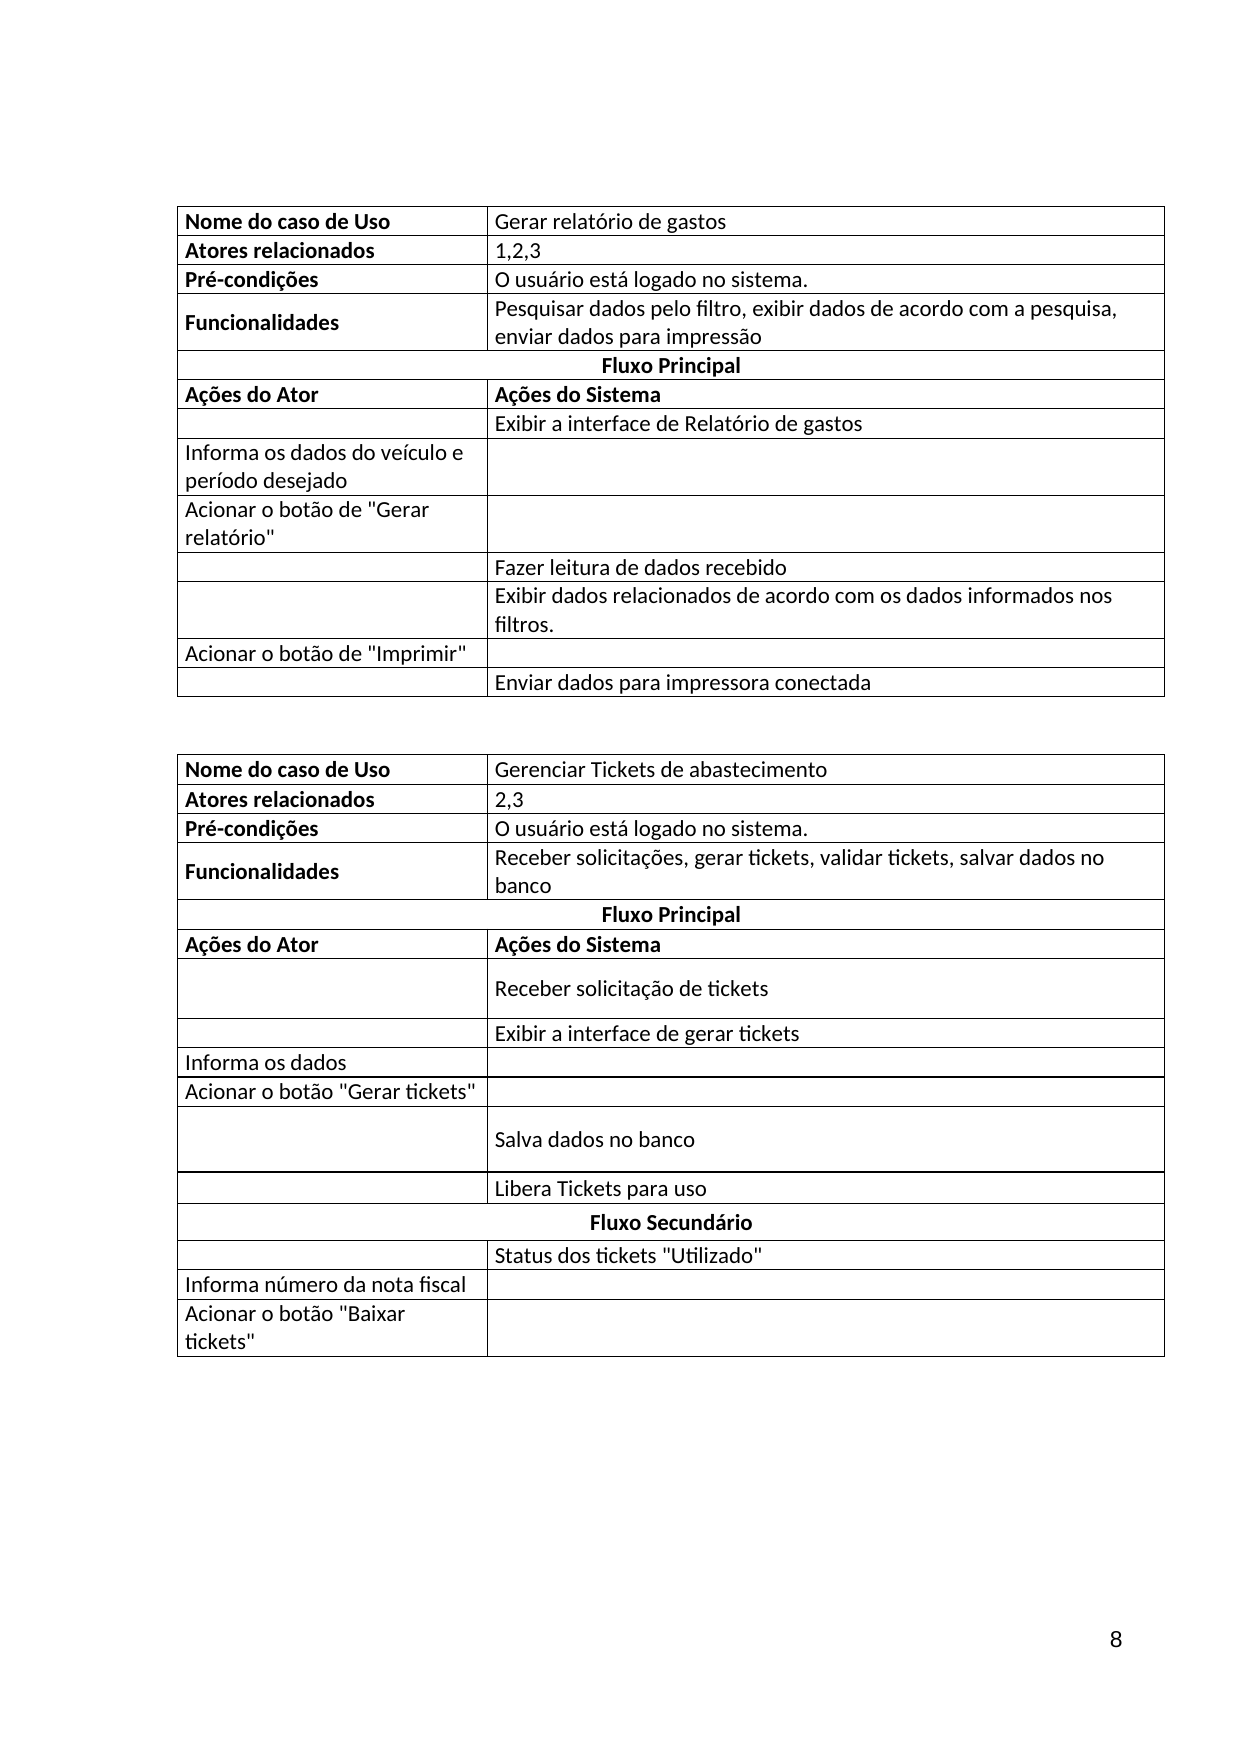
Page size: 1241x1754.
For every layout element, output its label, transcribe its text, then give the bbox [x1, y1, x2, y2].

table_cell Status dos tickets "Utilizado" [488, 1241, 1164, 1269]
table_cell Ações do Sistema [488, 930, 1164, 958]
table_cell Ações do Ator [178, 930, 487, 958]
table_cell Fluxo Secundário [178, 1204, 1164, 1240]
table_cell Informa os dados [178, 1048, 487, 1076]
table_cell Atores relacionados [178, 236, 487, 264]
table_cell [488, 1300, 1164, 1356]
table_cell [178, 409, 487, 437]
table_cell [178, 553, 487, 581]
table_cell [178, 1173, 487, 1203]
table_cell [178, 1107, 487, 1171]
table_cell [488, 1270, 1164, 1298]
table_cell Fluxo Principal [178, 900, 1164, 928]
table_cell Exibir a interface de gerar tickets [488, 1019, 1164, 1047]
table_cell [178, 1241, 487, 1269]
table_cell Informa número da nota fiscal [178, 1270, 487, 1298]
table_cell Exibir a interface de Relatório de gastos [488, 409, 1164, 437]
table_cell Acionar o botão de "Gerar relatório" [178, 496, 487, 552]
table_cell Atores relacionados [178, 785, 487, 813]
table_cell [178, 1019, 487, 1047]
table_cell [528, 639, 1164, 667]
table_cell 1,2,3 [488, 236, 1164, 264]
table_cell [178, 668, 487, 696]
table_header Gerar relatório de gastos [488, 207, 1164, 235]
table_cell [488, 496, 1164, 552]
table_cell Pré-condições [178, 814, 487, 842]
table_header Nome do caso de Uso [178, 755, 487, 784]
table_cell Libera Tickets para uso [488, 1173, 1164, 1203]
table_cell [178, 582, 487, 638]
table_cell O usuário está logado no sistema. [488, 814, 1164, 842]
table_cell Acionar o botão de "Imprimir" [178, 639, 487, 667]
table_header Nome do caso de Uso [178, 207, 487, 235]
table_cell [178, 959, 487, 1018]
table_cell [488, 439, 1164, 494]
table_cell 2,3 [488, 785, 1164, 813]
table_cell Pré-condições [178, 265, 487, 293]
table_cell Fluxo Principal [178, 351, 1164, 379]
table_cell Acionar o botão "Baixar tickets" [178, 1300, 487, 1356]
table_cell Funcionalidades [178, 843, 487, 899]
table_cell Receber solicitações, gerar tickets, validar tickets, salvar dados no banco [488, 843, 1164, 899]
table_cell Salva dados no banco [488, 1107, 1164, 1171]
table_cell [488, 639, 528, 667]
table_cell Funcionalidades [178, 294, 487, 350]
table_cell Pesquisar dados pelo filtro, exibir dados de acordo com a pesquisa, enviar dados para impressão [488, 294, 1164, 350]
table_cell [488, 1048, 1164, 1076]
table_cell O usuário está logado no sistema. [488, 265, 1164, 293]
table_cell Enviar dados para impressora conectada [488, 668, 1164, 696]
table_cell Acionar o botão "Gerar tickets" [178, 1078, 487, 1106]
table_cell Ações do Ator [178, 380, 487, 408]
table_header Gerenciar Tickets de abastecimento [488, 755, 1164, 784]
table_cell Informa os dados do veículo e período desejado [178, 439, 487, 494]
table_cell Fazer leitura de dados recebido [488, 553, 1164, 581]
table_cell Receber solicitação de tickets [488, 959, 1164, 1018]
table_cell [488, 1078, 1164, 1106]
table_cell Exibir dados relacionados de acordo com os dados informados nos filtros. [488, 582, 1164, 638]
table_cell Ações do Sistema [488, 380, 1164, 408]
